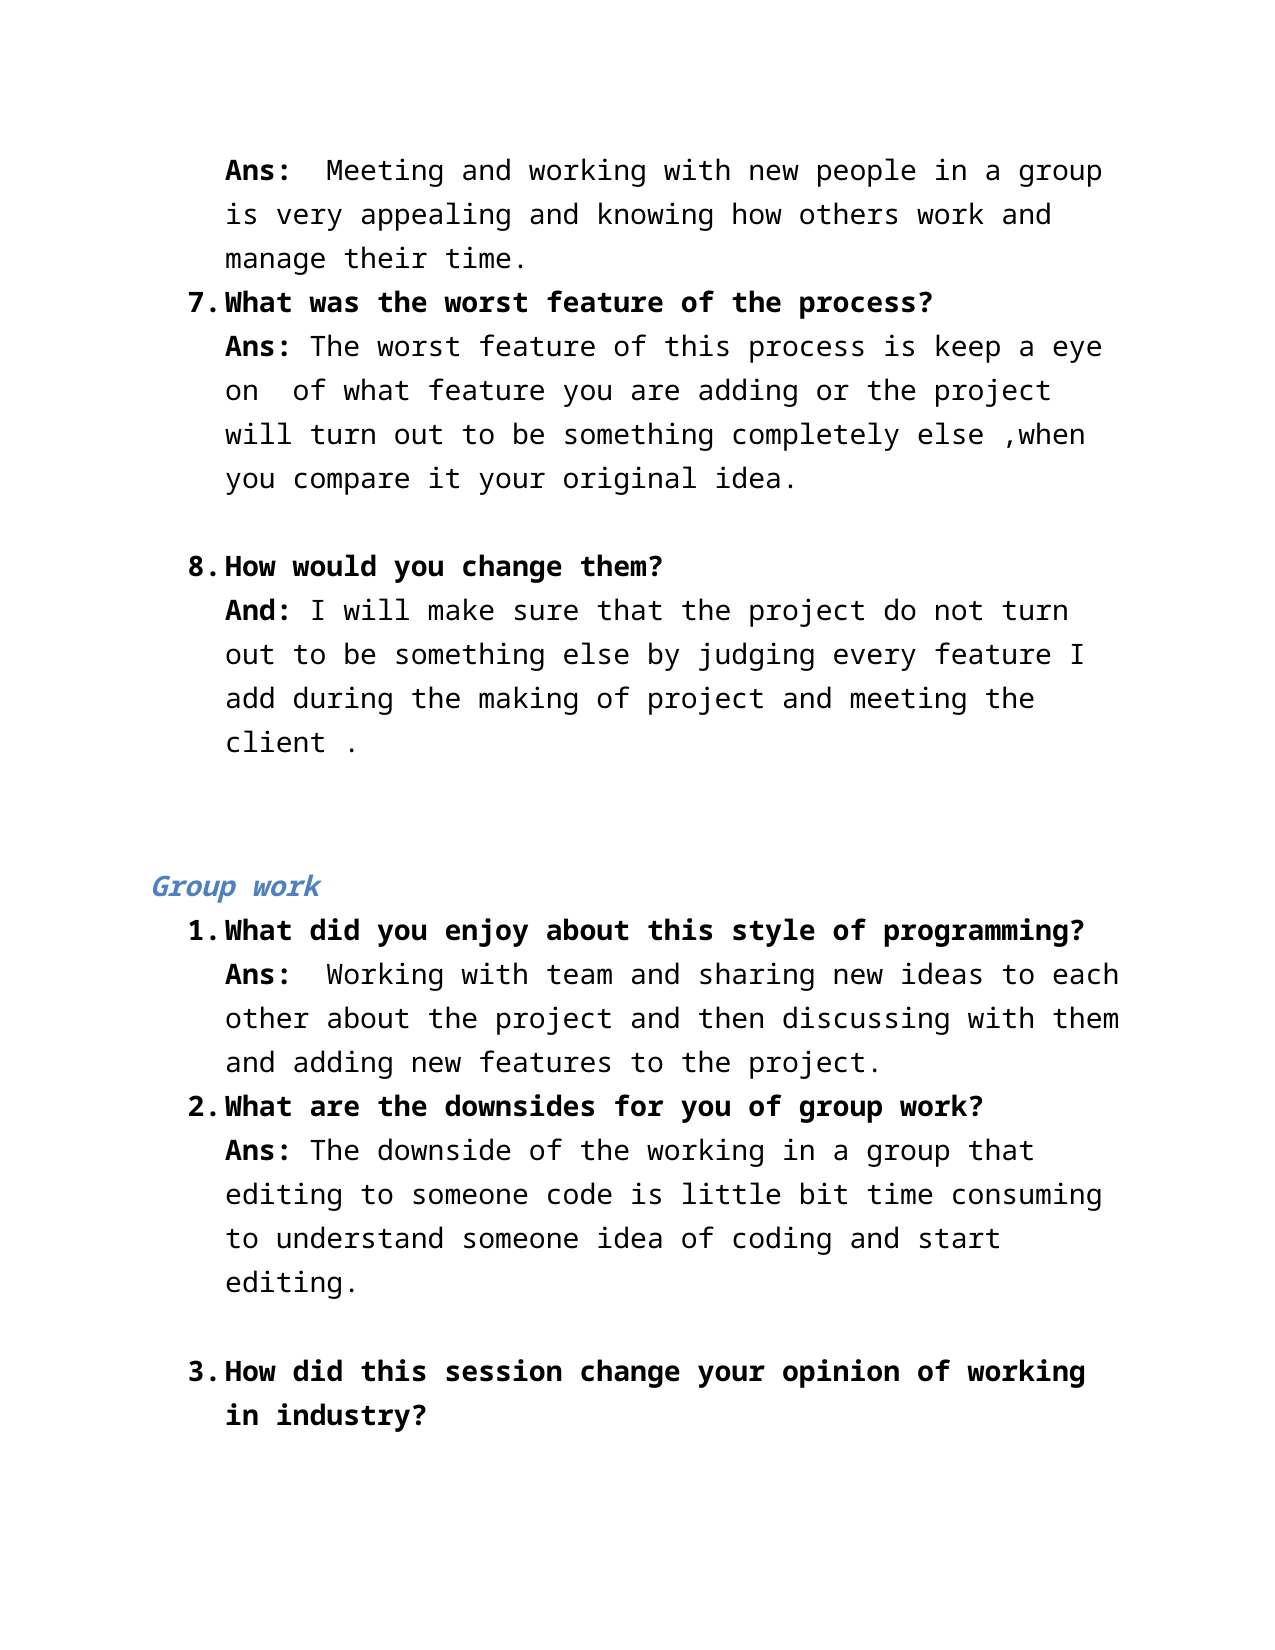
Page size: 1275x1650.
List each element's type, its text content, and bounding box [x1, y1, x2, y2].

subtitle Group work [150, 866, 1125, 904]
list Ans: The worst feature of this process is keep a eye on of what feature you are adding or the project will turn out to be something completely else ,when you compare it your original idea. [225, 326, 1125, 497]
list Ans: Meeting and working with new people in a group is very appealing and knowing how others work and manage their time. [225, 150, 1125, 276]
list And: I will make sure that the project do not turn out to be something else by judging every feature I add during the making of project and meeting the client . [225, 591, 1125, 761]
list How would you change them? [187, 547, 1125, 585]
list What are the downsides for you of group work? [187, 1087, 1125, 1125]
list What was the worst feature of the process? [187, 282, 1125, 321]
list Ans: Working with team and sharing new ideas to each other about the project and then discussing with them and adding new features to the project. [225, 954, 1125, 1081]
list What did you enjoy about this style of programming? [187, 910, 1125, 949]
list Ans: The downside of the working in a group that editing to someone code is little bit time consuming to understand someone idea of coding and start editing. [225, 1131, 1125, 1301]
list How did this session change your opinion of working in industry? [187, 1351, 1125, 1433]
